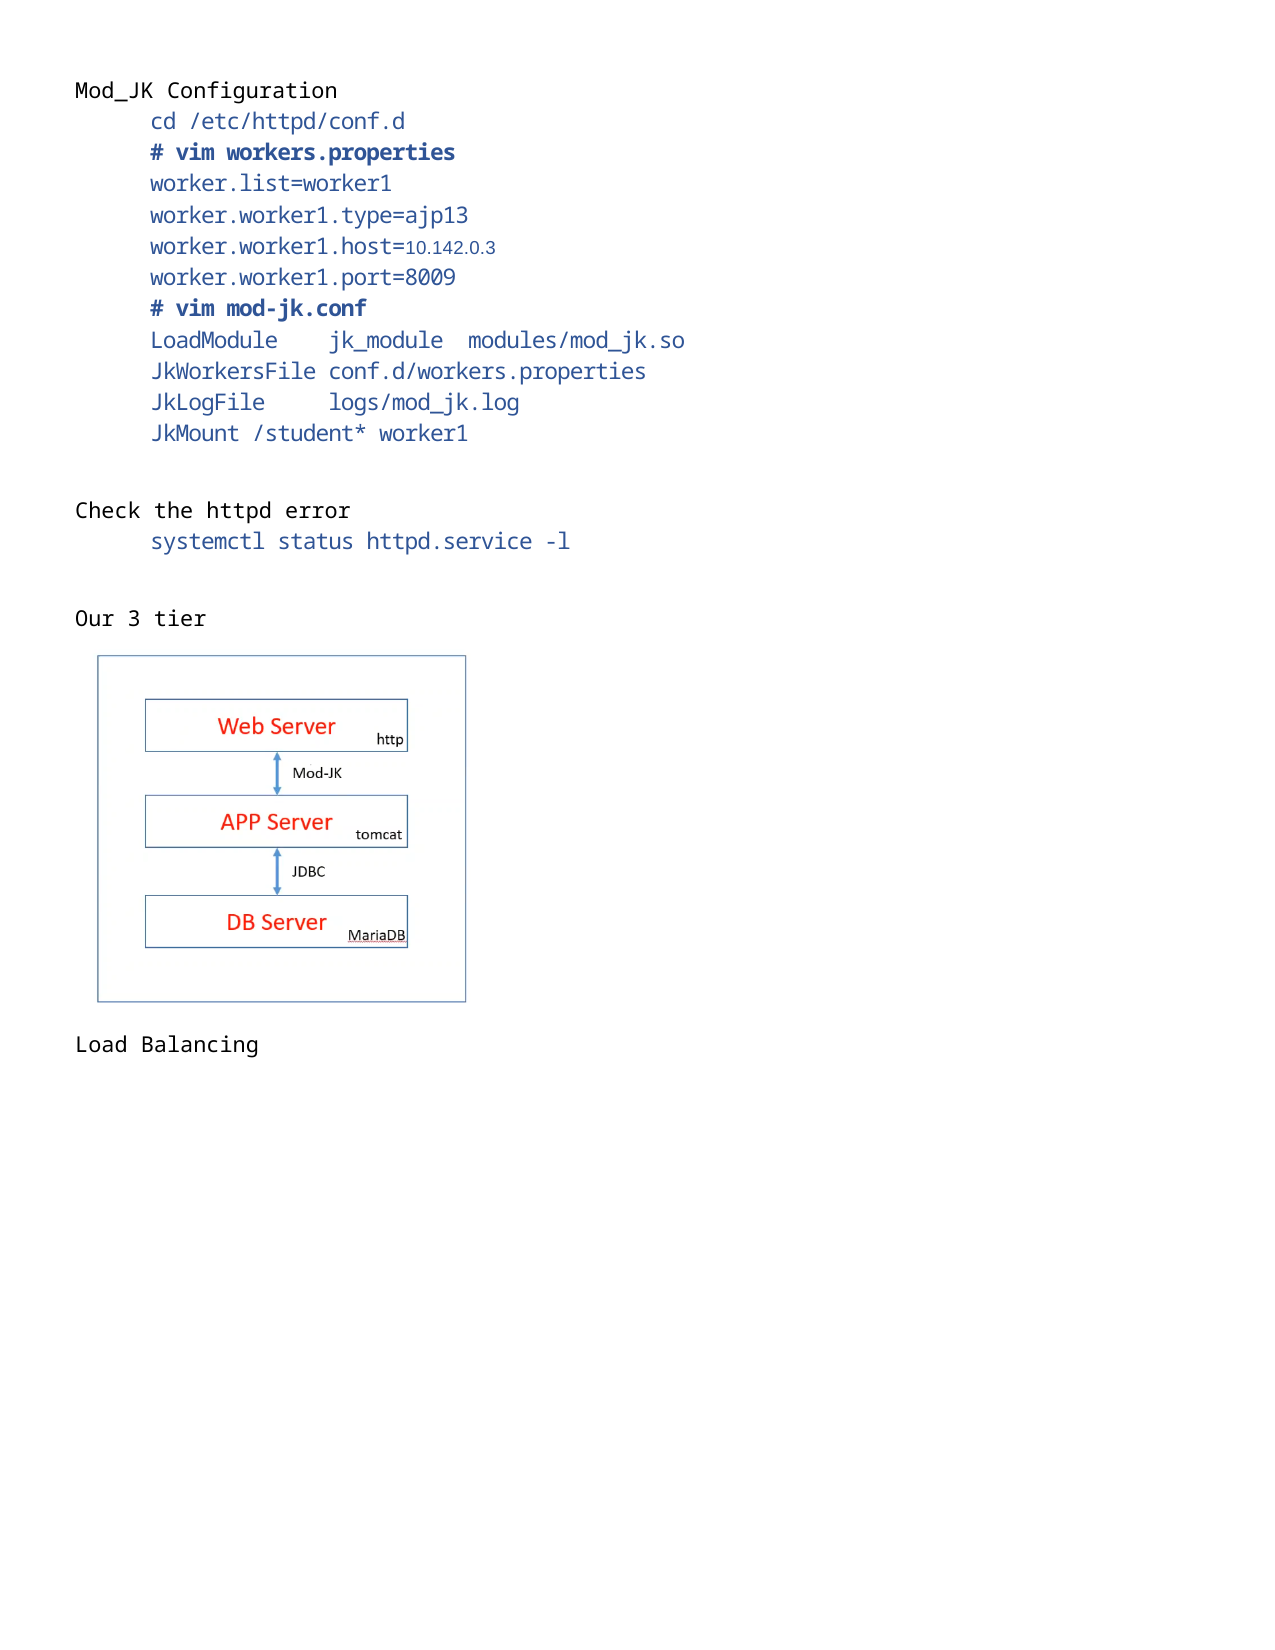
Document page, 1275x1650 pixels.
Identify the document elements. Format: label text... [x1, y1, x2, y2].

text cd /etc/httpd/conf.d [150, 105, 1200, 136]
text Mod_JK Configuration [75, 75, 1200, 105]
picture [75, 632, 491, 1029]
text JkWorkersFile conf.d/workers.properties [150, 355, 1200, 386]
text JkMount /student* worker1 [150, 417, 1200, 448]
text Load Balancing [75, 1029, 1200, 1058]
text LoadModule jk_module modules/mod_jk.so [150, 323, 1200, 355]
text Check the httpd error [75, 495, 1200, 525]
text JkLogFile logs/mod_jk.log [150, 386, 1200, 417]
text # vim workers.properties [150, 136, 1200, 167]
text worker.worker1.port=8009 [150, 261, 1200, 292]
text worker.worker1.host=10.142.0.3 [150, 230, 1200, 261]
text worker.list=worker1 [150, 167, 1200, 198]
text systemctl status httpd.service -l [150, 525, 1200, 556]
text worker.worker1.type=ajp13 [150, 198, 1200, 230]
text # vim mod-jk.conf [150, 292, 1200, 323]
text Our 3 tier [75, 602, 1200, 632]
